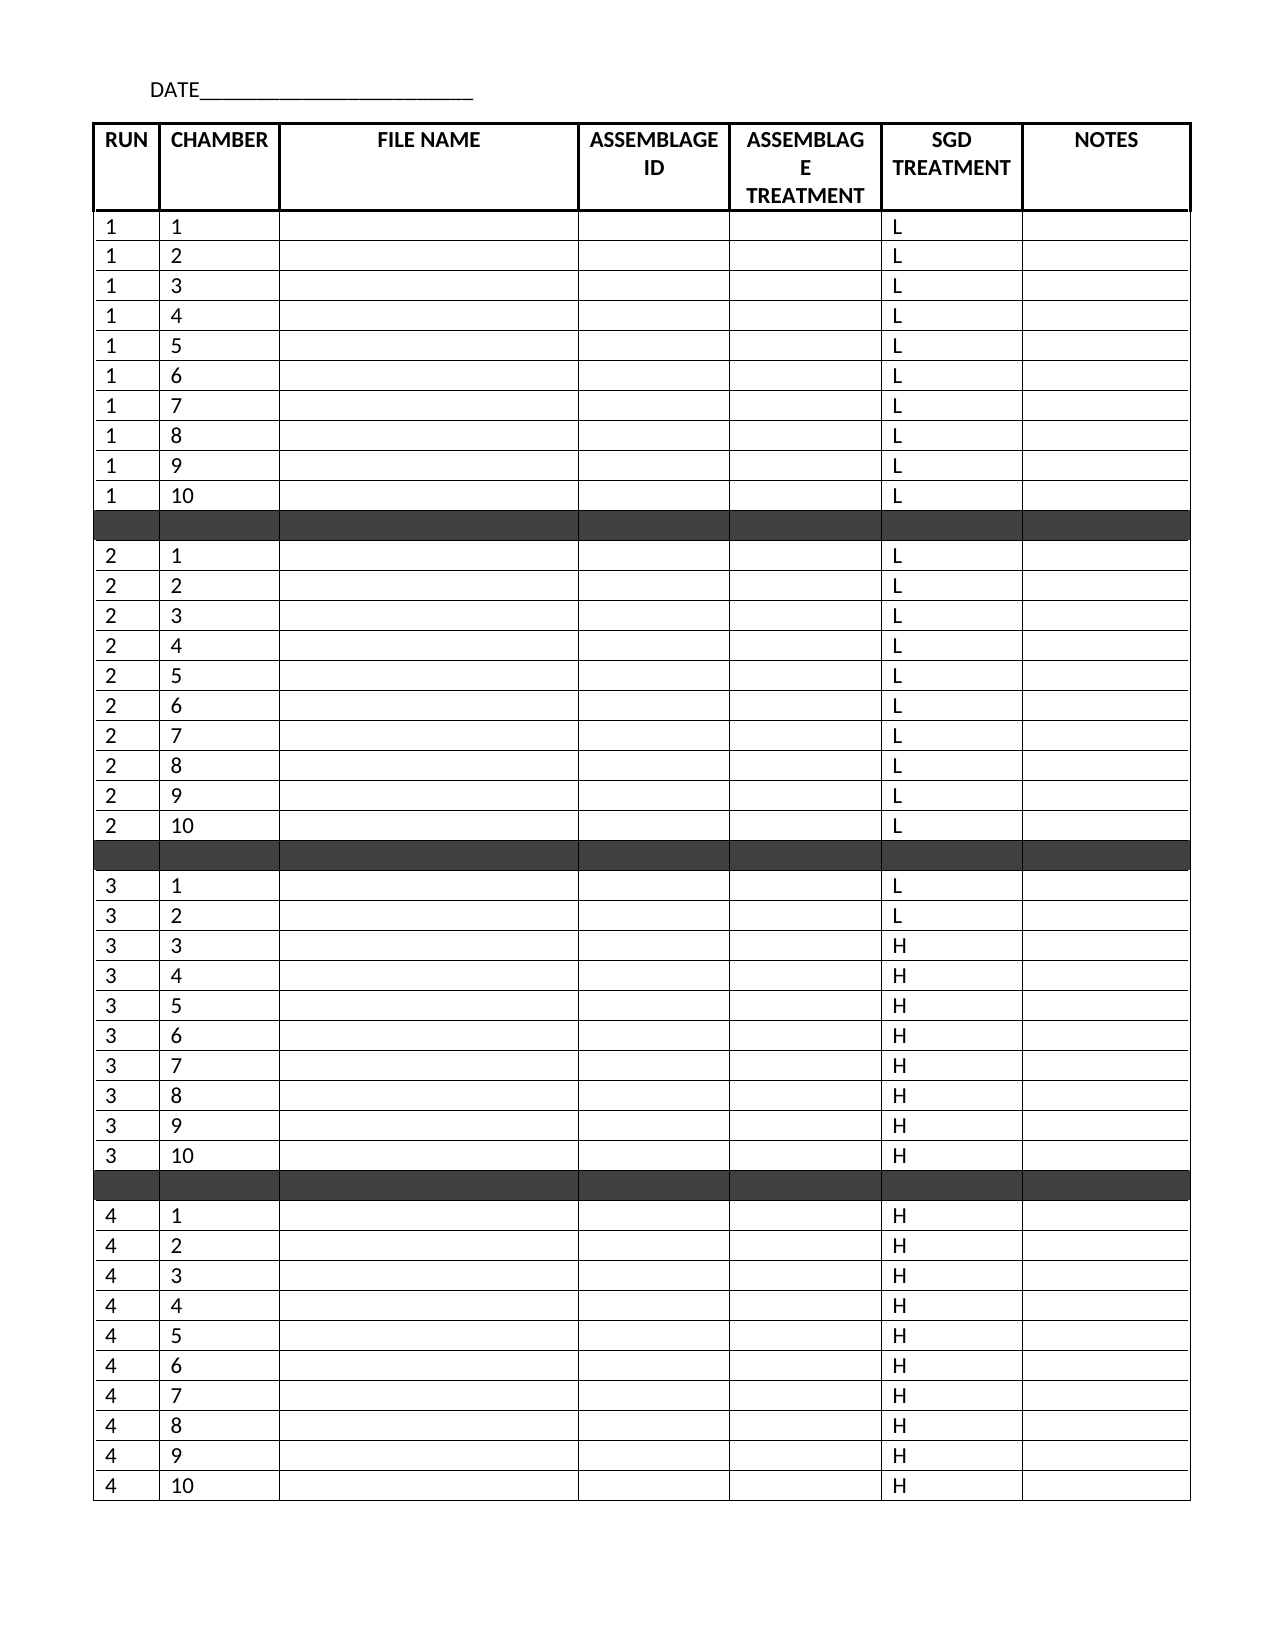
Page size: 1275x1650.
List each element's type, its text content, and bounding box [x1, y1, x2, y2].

table_cell 2 [160, 901, 279, 930]
table_cell [280, 1051, 578, 1080]
table_cell [280, 1111, 578, 1140]
table_cell [94, 510, 159, 540]
table_cell [1023, 1050, 1190, 1080]
table_cell [730, 451, 881, 480]
table_cell [579, 1111, 729, 1140]
table_cell [730, 1411, 881, 1440]
table_cell H [882, 961, 1022, 990]
table_cell H [882, 991, 1022, 1020]
table_header ASSEMBLAGE TREATMENT [731, 125, 880, 209]
table_cell [579, 931, 729, 960]
table_cell 5 [160, 991, 279, 1020]
table_cell H [882, 1261, 1022, 1290]
table_cell 4 [94, 1380, 159, 1410]
table_cell L [882, 661, 1022, 690]
table_cell [730, 1201, 881, 1230]
table_cell 1 [94, 420, 159, 450]
table_cell [730, 961, 881, 990]
table_cell 1 [94, 270, 159, 300]
table_cell [579, 721, 729, 750]
table_cell L [882, 571, 1022, 600]
table_cell [280, 212, 578, 240]
table_cell [579, 331, 729, 360]
table_cell [579, 1021, 729, 1050]
table_cell [579, 961, 729, 990]
table_cell [882, 841, 1022, 870]
table_cell [579, 541, 729, 570]
table_cell [579, 811, 729, 840]
table_cell [1023, 990, 1190, 1020]
table_cell 2 [94, 660, 159, 690]
table_cell [1023, 570, 1190, 600]
table_cell [280, 511, 578, 540]
table_cell 5 [160, 661, 279, 690]
table_cell L [882, 481, 1022, 510]
table_cell [280, 1201, 578, 1230]
table_cell [730, 1051, 881, 1080]
table_cell [579, 241, 729, 270]
table_header SGD TREATMENT [883, 125, 1021, 209]
table_cell [579, 361, 729, 390]
table_cell 4 [94, 1230, 159, 1260]
table_cell [579, 1441, 729, 1470]
table_cell [1023, 209, 1190, 240]
table_cell [730, 1471, 881, 1500]
table_cell [1023, 750, 1190, 780]
table_cell L [882, 301, 1022, 330]
table_cell [579, 301, 729, 330]
table_cell [280, 601, 578, 630]
table_cell [730, 901, 881, 930]
table_cell [1023, 1290, 1190, 1320]
table_cell 2 [94, 810, 159, 840]
table_cell [579, 1261, 729, 1290]
table_cell [280, 1261, 578, 1290]
table_cell H [882, 1201, 1022, 1230]
table_cell 3 [94, 1050, 159, 1080]
table_cell 4 [160, 961, 279, 990]
table_cell [579, 1351, 729, 1380]
table_cell [280, 361, 578, 390]
table_cell 2 [160, 241, 279, 270]
table_cell 1 [94, 300, 159, 330]
table_cell [280, 1141, 578, 1170]
table_cell [882, 511, 1022, 540]
table_cell [579, 1141, 729, 1170]
table_cell 8 [160, 1411, 279, 1440]
table_cell [280, 871, 578, 900]
table_cell [730, 1321, 881, 1350]
table_cell [1023, 450, 1190, 480]
table_cell [1023, 720, 1190, 750]
table_cell [730, 1441, 881, 1470]
table_cell [1023, 300, 1190, 330]
table_cell [1023, 1200, 1190, 1230]
table_cell H [882, 1021, 1022, 1050]
table_cell 6 [160, 1021, 279, 1050]
table_cell [280, 1351, 578, 1380]
table_cell [1023, 1170, 1190, 1200]
table_cell [280, 1081, 578, 1110]
table_cell [730, 361, 881, 390]
table_cell [280, 301, 578, 330]
table_cell [1023, 480, 1190, 510]
table_cell 1 [94, 360, 159, 390]
table_cell [280, 1231, 578, 1260]
table_cell 3 [94, 900, 159, 930]
table_cell [94, 840, 159, 870]
table_cell H [882, 1231, 1022, 1260]
table_cell [280, 1471, 578, 1500]
table_cell H [882, 1321, 1022, 1350]
table_cell [280, 1381, 578, 1410]
table_cell [579, 511, 729, 540]
table_cell L [882, 331, 1022, 360]
table_cell 2 [160, 1231, 279, 1260]
table_cell [579, 1471, 729, 1500]
table_cell [730, 721, 881, 750]
table_header FILE NAME [281, 125, 577, 209]
table_cell [1023, 510, 1190, 540]
table_cell H [882, 1051, 1022, 1080]
table_cell [280, 811, 578, 840]
table_cell 5 [160, 1321, 279, 1350]
table_cell 1 [94, 390, 159, 420]
table_cell [730, 1231, 881, 1260]
table_header CHAMBER [161, 125, 278, 209]
table_cell 1 [160, 871, 279, 900]
table_cell [579, 781, 729, 810]
table_cell H [882, 1141, 1022, 1170]
table_cell [730, 1351, 881, 1380]
table_cell L [882, 721, 1022, 750]
table_cell [730, 841, 881, 870]
table_cell [730, 1171, 881, 1200]
table_cell L [882, 212, 1022, 240]
table_cell L [882, 781, 1022, 810]
table_cell [730, 241, 881, 270]
table_cell [280, 841, 578, 870]
table_cell [1023, 600, 1190, 630]
table_cell [579, 661, 729, 690]
table_cell [1023, 690, 1190, 720]
table_cell [280, 751, 578, 780]
table_cell 4 [94, 1260, 159, 1290]
table_cell 4 [94, 1290, 159, 1320]
table_cell 7 [160, 391, 279, 420]
table_cell 3 [160, 1261, 279, 1290]
table_cell 3 [94, 960, 159, 990]
table_cell [579, 271, 729, 300]
table_cell [730, 931, 881, 960]
table_cell [579, 391, 729, 420]
table_cell [280, 961, 578, 990]
table_cell L [882, 901, 1022, 930]
table_cell [1023, 960, 1190, 990]
table_cell [280, 661, 578, 690]
table_cell 3 [94, 930, 159, 960]
table_cell 2 [94, 750, 159, 780]
table_cell [730, 481, 881, 510]
table_cell [1023, 630, 1190, 660]
table_cell [1023, 1440, 1190, 1470]
table_cell [280, 331, 578, 360]
table_cell L [882, 601, 1022, 630]
table_cell [1023, 1080, 1190, 1110]
table_cell [579, 601, 729, 630]
table_cell H [882, 931, 1022, 960]
table_cell [1023, 810, 1190, 840]
table_cell [1023, 1230, 1190, 1260]
table_cell [730, 991, 881, 1020]
table_cell 1 [160, 541, 279, 570]
table_cell [730, 781, 881, 810]
table_cell 1 [94, 209, 159, 240]
table_cell 7 [160, 721, 279, 750]
table_cell 8 [160, 421, 279, 450]
table_cell 1 [94, 480, 159, 510]
table_cell L [882, 361, 1022, 390]
table_cell 6 [160, 361, 279, 390]
table_cell [579, 901, 729, 930]
table_cell [579, 481, 729, 510]
table_cell L [882, 871, 1022, 900]
table_cell [280, 901, 578, 930]
table_cell [730, 331, 881, 360]
table_cell 10 [160, 481, 279, 510]
table_cell 4 [94, 1320, 159, 1350]
table_cell [730, 571, 881, 600]
table_cell 4 [160, 301, 279, 330]
table_cell [1023, 1350, 1190, 1380]
table_cell H [882, 1441, 1022, 1470]
table_cell 3 [94, 1020, 159, 1050]
table_cell [1023, 840, 1190, 870]
table_cell [280, 421, 578, 450]
table_cell 6 [160, 691, 279, 720]
table_cell 3 [94, 870, 159, 900]
table_cell L [882, 271, 1022, 300]
table_cell L [882, 811, 1022, 840]
table_cell [730, 1021, 881, 1050]
table_cell [1023, 330, 1190, 360]
table_cell [280, 1171, 578, 1200]
table_cell [280, 1321, 578, 1350]
table_cell [280, 271, 578, 300]
table_cell [579, 841, 729, 870]
table_cell [1023, 270, 1190, 300]
table_cell [730, 511, 881, 540]
table_cell [94, 1170, 159, 1200]
table_cell [730, 1381, 881, 1410]
table_cell 9 [160, 1111, 279, 1140]
table_cell [1023, 1380, 1190, 1410]
table_cell L [882, 751, 1022, 780]
table_cell H [882, 1411, 1022, 1440]
table_cell 9 [160, 781, 279, 810]
table_cell [1023, 660, 1190, 690]
table_cell H [882, 1351, 1022, 1380]
table_cell [160, 511, 279, 540]
table_cell [1023, 1020, 1190, 1050]
table_cell 2 [94, 720, 159, 750]
table_cell [579, 1411, 729, 1440]
table_cell [730, 212, 881, 240]
table_cell 1 [94, 450, 159, 480]
table_cell [730, 811, 881, 840]
table_cell 7 [160, 1381, 279, 1410]
table_cell [730, 391, 881, 420]
table_cell 2 [94, 630, 159, 660]
table_cell H [882, 1111, 1022, 1140]
table_cell [280, 781, 578, 810]
table_cell [730, 421, 881, 450]
table_cell [730, 661, 881, 690]
table_cell [1023, 540, 1190, 570]
table_cell 9 [160, 1441, 279, 1470]
table_cell 4 [94, 1440, 159, 1470]
table_cell L [882, 241, 1022, 270]
table_cell [1023, 900, 1190, 930]
table_cell 7 [160, 1051, 279, 1080]
table_header NOTES [1024, 125, 1189, 209]
table_cell [730, 1111, 881, 1140]
table_cell 6 [160, 1351, 279, 1380]
table_cell 2 [94, 690, 159, 720]
table_cell [882, 1171, 1022, 1200]
table_cell [280, 481, 578, 510]
table_cell [730, 1081, 881, 1110]
table_cell [160, 1171, 279, 1200]
table_cell [1023, 780, 1190, 810]
table_cell 4 [160, 631, 279, 660]
table_cell 4 [94, 1410, 159, 1440]
table_cell 4 [94, 1350, 159, 1380]
table_cell 10 [160, 1471, 279, 1500]
table_cell [280, 1021, 578, 1050]
table_cell [280, 391, 578, 420]
table_cell [1023, 930, 1190, 960]
table_cell 10 [160, 1141, 279, 1170]
table_cell [1023, 360, 1190, 390]
table_cell [579, 1171, 729, 1200]
table_cell 2 [94, 780, 159, 810]
table_cell L [882, 691, 1022, 720]
table_cell [280, 991, 578, 1020]
table_cell [579, 1381, 729, 1410]
table_cell [579, 631, 729, 660]
table_cell [730, 601, 881, 630]
table_cell [579, 1321, 729, 1350]
table_cell L [882, 451, 1022, 480]
table_cell [280, 721, 578, 750]
table_cell 3 [94, 1110, 159, 1140]
table_cell H [882, 1081, 1022, 1110]
table_cell [730, 871, 881, 900]
table_cell 4 [94, 1200, 159, 1230]
table_cell [1023, 240, 1190, 270]
table_cell [579, 1051, 729, 1080]
table_header ASSEMBLAGE ID [580, 125, 728, 209]
table_cell H [882, 1291, 1022, 1320]
table_cell [579, 451, 729, 480]
table_cell L [882, 631, 1022, 660]
table_cell [730, 1141, 881, 1170]
table_cell [1023, 1110, 1190, 1140]
table_cell [579, 691, 729, 720]
table_cell 3 [94, 990, 159, 1020]
table_cell [280, 631, 578, 660]
table_cell [579, 421, 729, 450]
table_cell [730, 631, 881, 660]
table_header RUN [95, 125, 158, 209]
table_cell [730, 301, 881, 330]
table_cell [579, 1081, 729, 1110]
table_cell [280, 1441, 578, 1470]
table_cell H [882, 1381, 1022, 1410]
table_cell [1023, 870, 1190, 900]
text DATE________________________ [150, 75, 1181, 103]
table_cell [730, 541, 881, 570]
table_cell 8 [160, 1081, 279, 1110]
table_cell L [882, 391, 1022, 420]
table_cell [280, 451, 578, 480]
table_cell [280, 691, 578, 720]
table_cell [730, 1291, 881, 1320]
table_cell 3 [160, 271, 279, 300]
table_cell [1023, 1410, 1190, 1440]
table_cell [280, 1411, 578, 1440]
table_cell [280, 931, 578, 960]
table_cell 5 [160, 331, 279, 360]
table_cell 10 [160, 811, 279, 840]
table_cell [579, 1231, 729, 1260]
table_cell [280, 541, 578, 570]
table_cell 4 [94, 1470, 159, 1500]
table_cell [579, 1291, 729, 1320]
table_cell 1 [94, 240, 159, 270]
table_cell [579, 1201, 729, 1230]
table_cell 1 [160, 1201, 279, 1230]
table_cell L [882, 421, 1022, 450]
table_cell 9 [160, 451, 279, 480]
table_cell 2 [94, 540, 159, 570]
table_cell [579, 991, 729, 1020]
table_cell [1023, 1470, 1190, 1500]
table_cell [730, 271, 881, 300]
table_cell 1 [160, 212, 279, 240]
table_cell 8 [160, 751, 279, 780]
table_cell [280, 571, 578, 600]
table_cell 3 [94, 1140, 159, 1170]
table_cell [579, 751, 729, 780]
table_cell [160, 841, 279, 870]
table_cell [1023, 1140, 1190, 1170]
table_cell [730, 691, 881, 720]
table_cell [1023, 1320, 1190, 1350]
table_cell 4 [160, 1291, 279, 1320]
table_cell [579, 212, 729, 240]
table_cell [579, 571, 729, 600]
table_cell 3 [94, 1080, 159, 1110]
table_cell 2 [94, 570, 159, 600]
table_cell [730, 751, 881, 780]
table_cell L [882, 541, 1022, 570]
table_cell 1 [94, 330, 159, 360]
table_cell [1023, 390, 1190, 420]
table_cell [579, 871, 729, 900]
table_cell 3 [160, 931, 279, 960]
table_cell [1023, 420, 1190, 450]
table_cell 2 [160, 571, 279, 600]
table_cell [280, 241, 578, 270]
table_cell 2 [94, 600, 159, 630]
table_cell [1023, 1260, 1190, 1290]
table_cell H [882, 1471, 1022, 1500]
table_cell [730, 1261, 881, 1290]
table_cell 3 [160, 601, 279, 630]
table_cell [280, 1291, 578, 1320]
